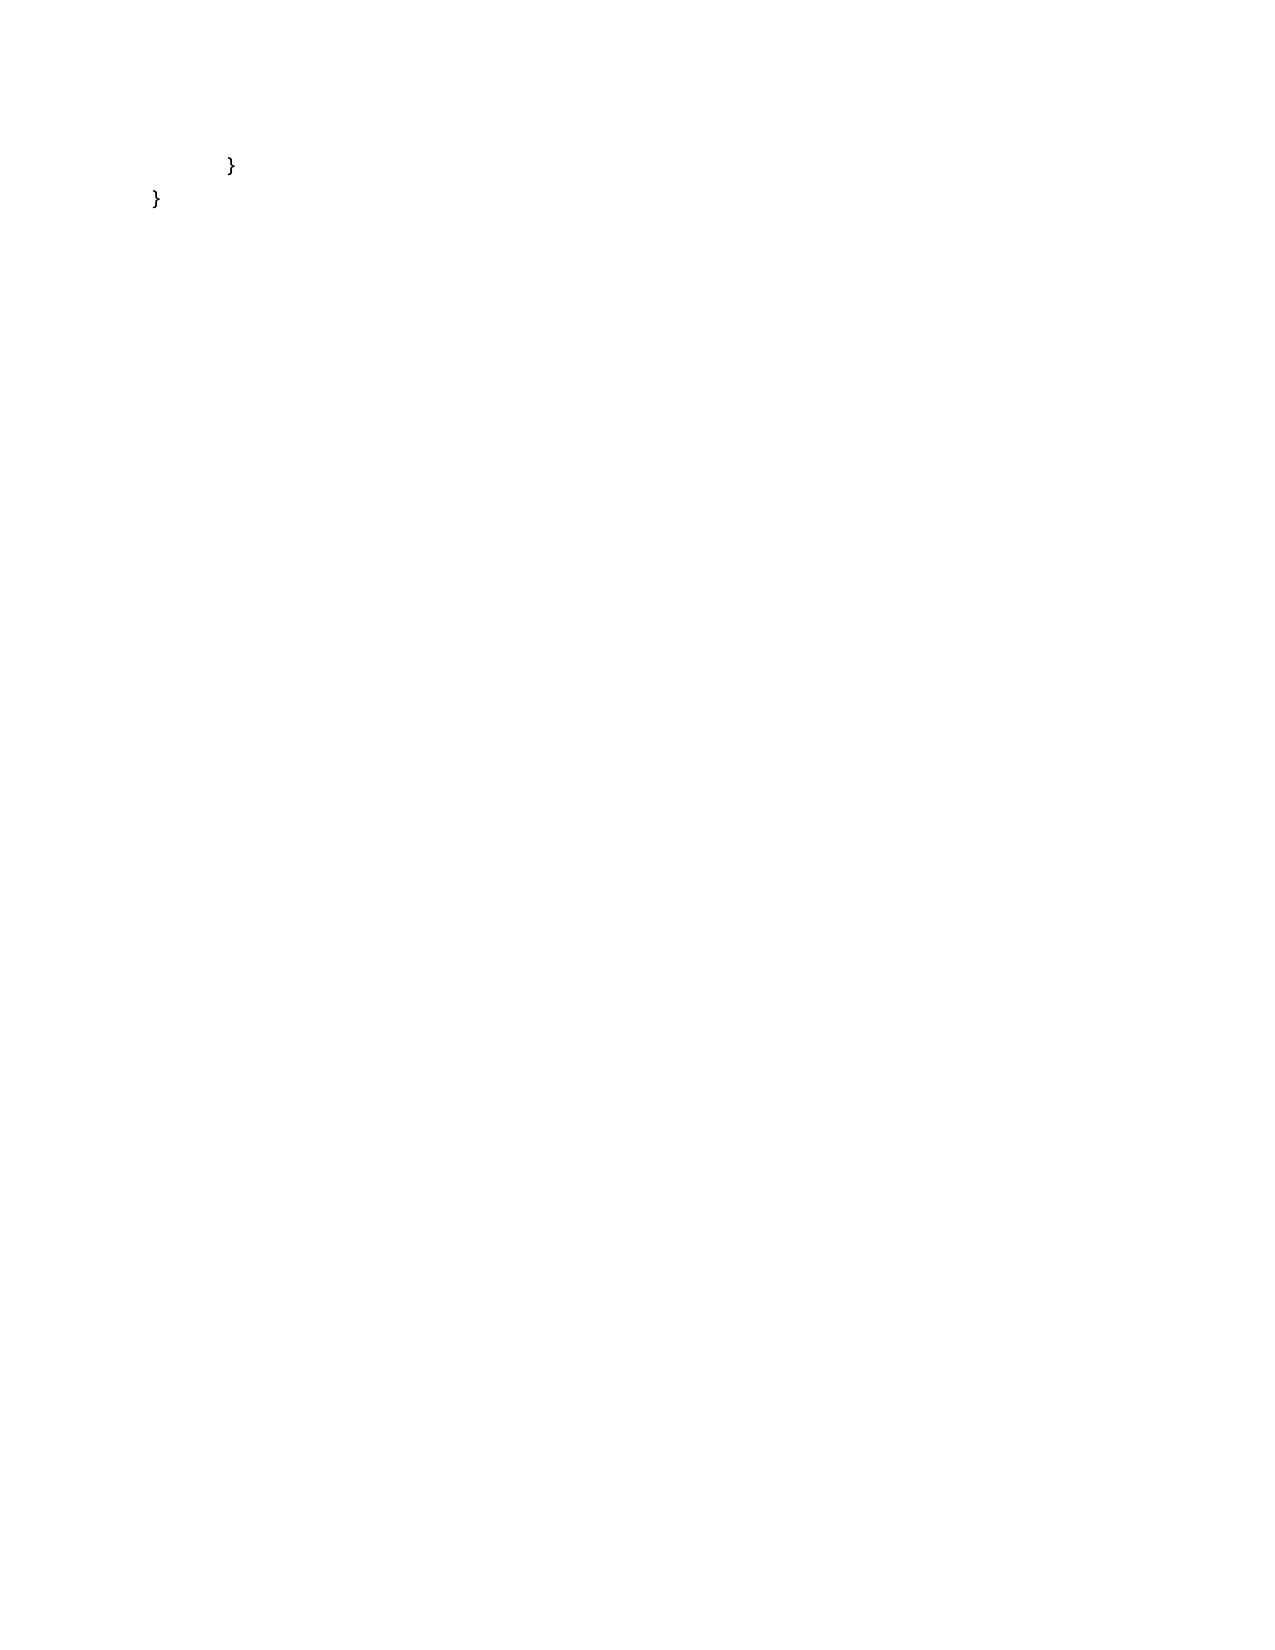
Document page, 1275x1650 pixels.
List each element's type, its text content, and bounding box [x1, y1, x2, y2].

text } [150, 150, 1228, 178]
text } [150, 183, 1228, 211]
